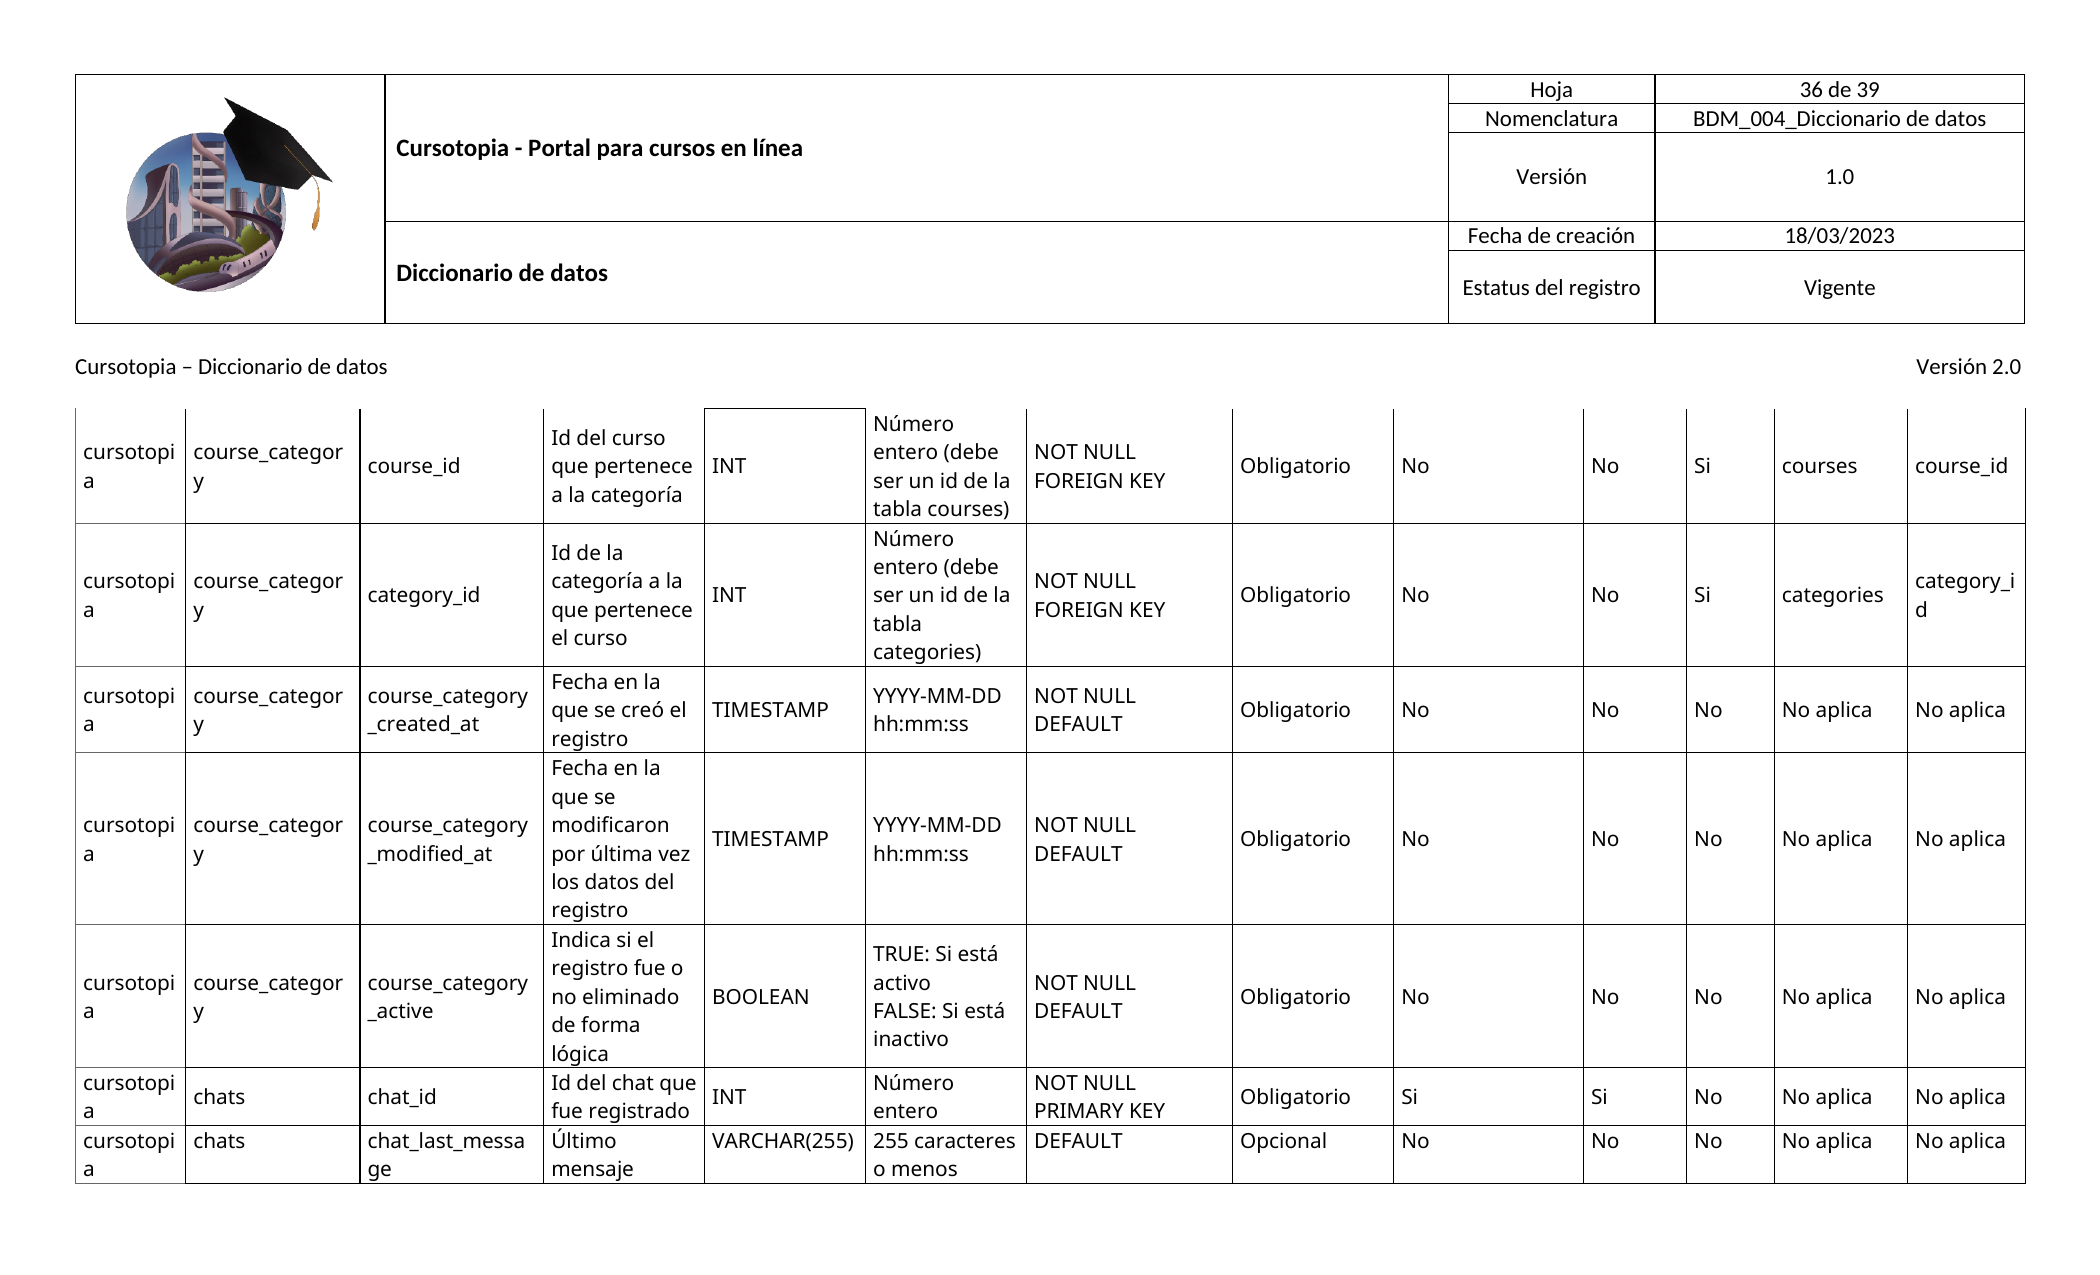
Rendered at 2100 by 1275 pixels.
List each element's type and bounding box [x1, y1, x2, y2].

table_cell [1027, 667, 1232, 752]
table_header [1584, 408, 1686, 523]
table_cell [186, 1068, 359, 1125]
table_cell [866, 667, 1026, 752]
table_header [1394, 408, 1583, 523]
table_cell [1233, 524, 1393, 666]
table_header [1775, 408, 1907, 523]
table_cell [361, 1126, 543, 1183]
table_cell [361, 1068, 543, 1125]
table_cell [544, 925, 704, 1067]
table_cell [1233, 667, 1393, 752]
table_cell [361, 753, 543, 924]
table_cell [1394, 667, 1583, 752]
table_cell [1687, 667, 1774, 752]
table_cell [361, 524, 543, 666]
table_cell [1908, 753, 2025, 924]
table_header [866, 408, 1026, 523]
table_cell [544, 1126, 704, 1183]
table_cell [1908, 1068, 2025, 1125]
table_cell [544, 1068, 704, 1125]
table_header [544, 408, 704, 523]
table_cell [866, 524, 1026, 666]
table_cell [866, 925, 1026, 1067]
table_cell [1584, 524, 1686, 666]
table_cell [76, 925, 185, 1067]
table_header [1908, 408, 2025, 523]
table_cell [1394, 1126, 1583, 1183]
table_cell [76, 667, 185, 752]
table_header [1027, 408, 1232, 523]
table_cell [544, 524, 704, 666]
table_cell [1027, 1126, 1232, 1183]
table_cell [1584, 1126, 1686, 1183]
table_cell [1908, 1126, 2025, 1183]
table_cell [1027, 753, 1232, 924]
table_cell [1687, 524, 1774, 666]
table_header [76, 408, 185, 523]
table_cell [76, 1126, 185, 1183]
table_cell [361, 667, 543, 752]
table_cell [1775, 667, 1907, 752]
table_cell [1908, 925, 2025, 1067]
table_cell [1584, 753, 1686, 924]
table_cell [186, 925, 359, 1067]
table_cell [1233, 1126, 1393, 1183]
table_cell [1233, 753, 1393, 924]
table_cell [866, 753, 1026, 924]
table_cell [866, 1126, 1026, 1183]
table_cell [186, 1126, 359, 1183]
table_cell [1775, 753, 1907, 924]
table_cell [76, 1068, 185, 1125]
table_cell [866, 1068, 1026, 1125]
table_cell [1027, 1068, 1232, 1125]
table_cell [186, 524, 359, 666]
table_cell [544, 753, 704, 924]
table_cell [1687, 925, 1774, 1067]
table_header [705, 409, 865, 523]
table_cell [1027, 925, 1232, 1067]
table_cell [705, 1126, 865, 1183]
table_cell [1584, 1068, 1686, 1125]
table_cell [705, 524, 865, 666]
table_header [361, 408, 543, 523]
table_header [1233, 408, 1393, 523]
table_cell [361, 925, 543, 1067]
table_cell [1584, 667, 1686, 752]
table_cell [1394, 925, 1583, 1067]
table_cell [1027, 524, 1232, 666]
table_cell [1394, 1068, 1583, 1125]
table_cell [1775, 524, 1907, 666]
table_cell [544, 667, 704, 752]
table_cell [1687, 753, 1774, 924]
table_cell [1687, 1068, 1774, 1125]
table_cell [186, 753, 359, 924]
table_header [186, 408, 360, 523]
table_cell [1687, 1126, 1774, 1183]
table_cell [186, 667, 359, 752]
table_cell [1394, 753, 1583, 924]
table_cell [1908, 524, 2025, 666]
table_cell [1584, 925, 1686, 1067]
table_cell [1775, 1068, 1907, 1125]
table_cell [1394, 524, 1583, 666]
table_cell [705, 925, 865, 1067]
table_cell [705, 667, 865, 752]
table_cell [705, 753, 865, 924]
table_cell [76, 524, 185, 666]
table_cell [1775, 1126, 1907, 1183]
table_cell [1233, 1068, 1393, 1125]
picture [126, 97, 333, 292]
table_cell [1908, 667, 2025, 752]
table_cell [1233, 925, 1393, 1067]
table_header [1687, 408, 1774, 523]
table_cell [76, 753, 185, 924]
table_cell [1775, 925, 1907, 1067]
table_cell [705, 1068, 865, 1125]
